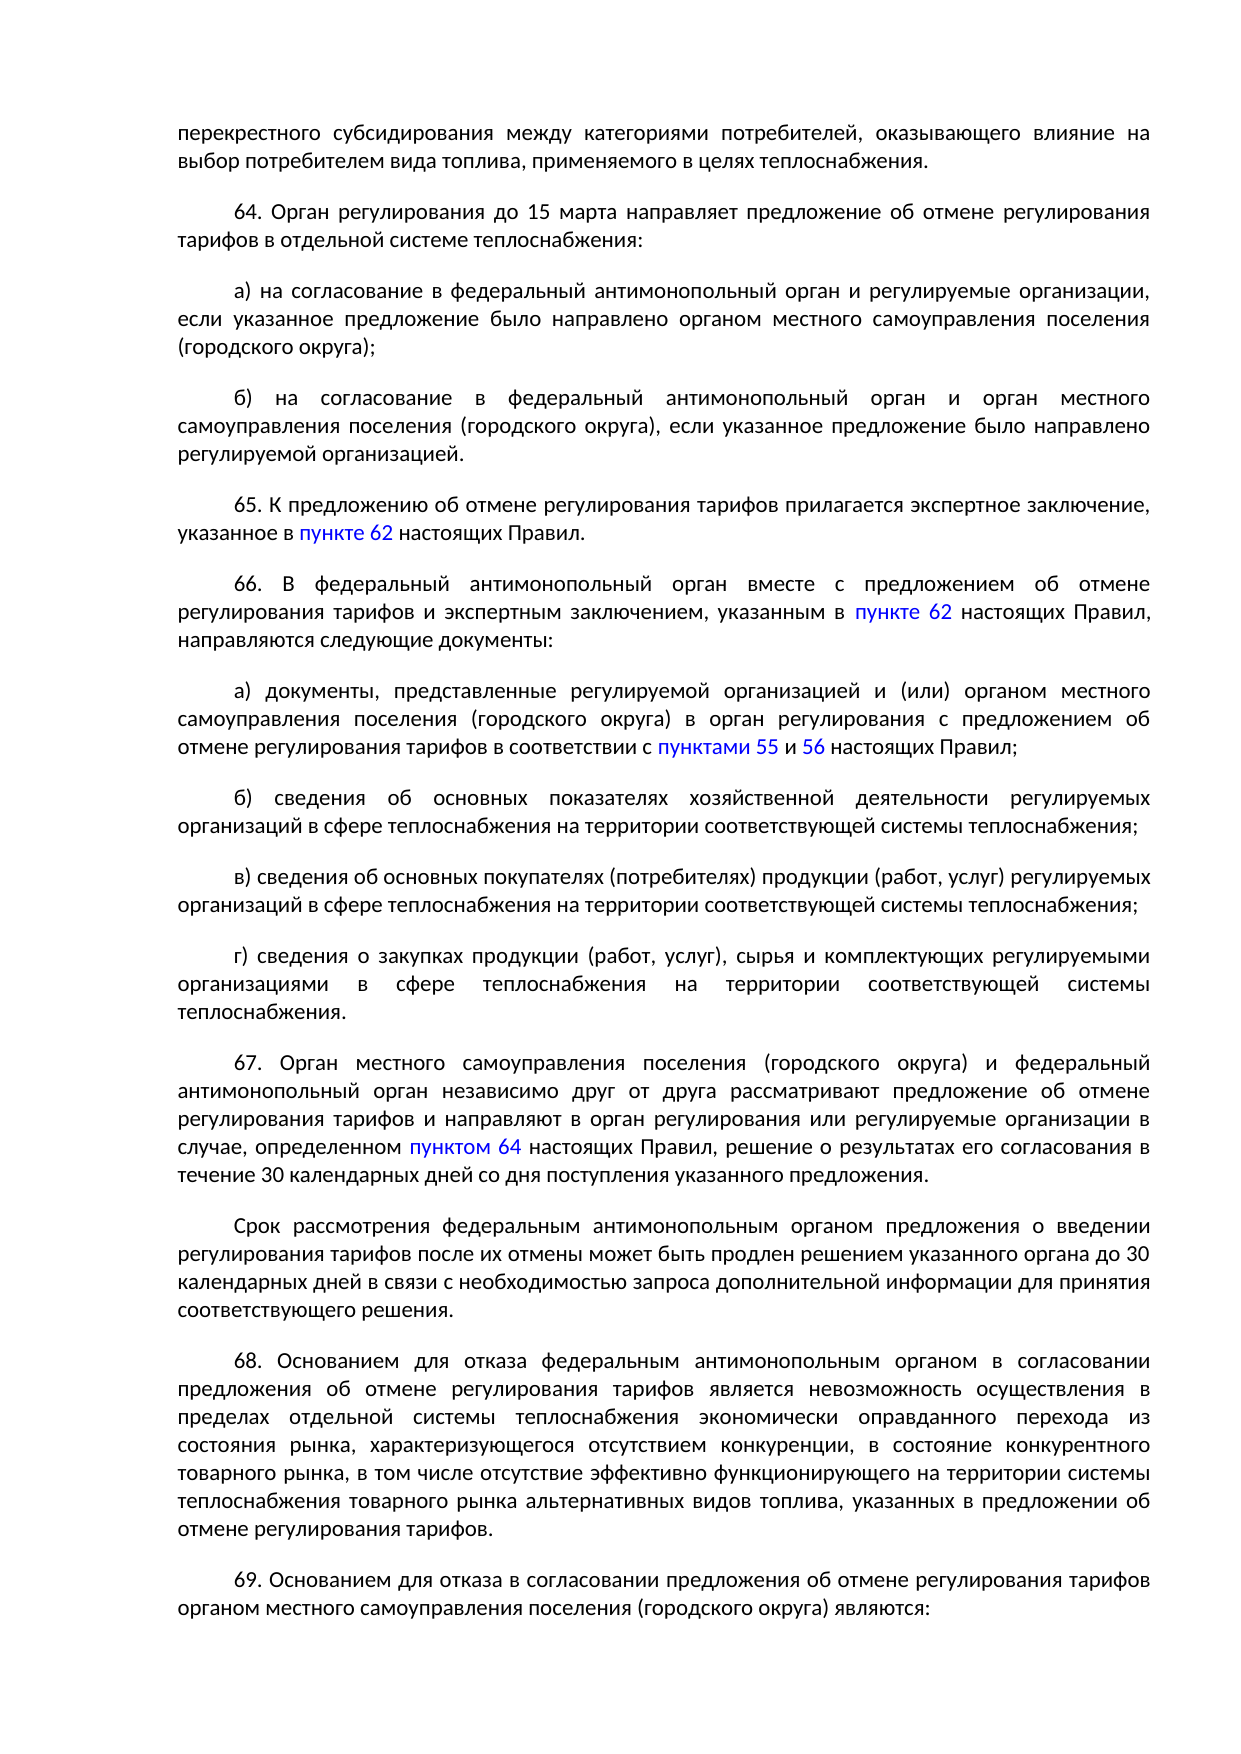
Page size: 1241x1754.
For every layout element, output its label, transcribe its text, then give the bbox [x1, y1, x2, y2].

text в) сведения об основных покупателях (потребителях) продукции (работ, услуг) регулируемых организаций в сфере теплоснабжения на территории соответствующей системы теплоснабжения; [177, 862, 1152, 918]
text Срок рассмотрения федеральным антимонопольным органом предложения о введении регулирования тарифов после их отмены может быть продлен решением указанного органа до 30 календарных дней в связи с необходимостью запроса дополнительной информации для принятия соответствующего решения. [177, 1211, 1152, 1323]
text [177, 118, 1152, 174]
text а) документы, представленные регулируемой организацией и (или) органом местного самоуправления поселения (городского округа) в орган регулирования с предложением об отмене регулирования тарифов в соответствии с пунктами 55 и 56 настоящих Правил; [177, 676, 1152, 760]
text 69. Основанием для отказа в согласовании предложения об отмене регулирования тарифов органом местного самоуправления поселения (городского округа) являются: [177, 1565, 1152, 1621]
text 66. В федеральный антимонопольный орган вместе с предложением об отмене регулирования тарифов и экспертным заключением, указанным в пункте 62 настоящих Правил, направляются следующие документы: [177, 569, 1152, 653]
text б) на согласование в федеральный антимонопольный орган и орган местного самоуправления поселения (городского округа), если указанное предложение было направлено регулируемой организацией. [177, 383, 1152, 467]
text 67. Орган местного самоуправления поселения (городского округа) и федеральный антимонопольный орган независимо друг от друга рассматривают предложение об отмене регулирования тарифов и направляют в орган регулирования или регулируемые организации в случае, определенном пунктом 64 настоящих Правил, решение о результатах его согласования в течение 30 календарных дней со дня поступления указанного предложения. [177, 1048, 1152, 1188]
text 64. Орган регулирования до 15 марта направляет предложение об отмене регулирования тарифов в отдельной системе теплоснабжения: [177, 197, 1152, 253]
text а) на согласование в федеральный антимонопольный орган и регулируемые организации, если указанное предложение было направлено органом местного самоуправления поселения (городского округа); [177, 276, 1152, 360]
text 68. Основанием для отказа федеральным антимонопольным органом в согласовании предложения об отмене регулирования тарифов является невозможность осуществления в пределах отдельной системы теплоснабжения экономически оправданного перехода из состояния рынка, характеризующегося отсутствием конкуренции, в состояние конкурентного товарного рынка, в том числе отсутствие эффективно функционирующего на территории системы теплоснабжения товарного рынка альтернативных видов топлива, указанных в предложении об отмене регулирования тарифов. [177, 1346, 1152, 1542]
text г) сведения о закупках продукции (работ, услуг), сырья и комплектующих регулируемыми организациями в сфере теплоснабжения на территории соответствующей системы теплоснабжения. [177, 941, 1152, 1025]
text 65. К предложению об отмене регулирования тарифов прилагается экспертное заключение, указанное в пункте 62 настоящих Правил. [177, 490, 1152, 546]
text б) сведения об основных показателях хозяйственной деятельности регулируемых организаций в сфере теплоснабжения на территории соответствующей системы теплоснабжения; [177, 783, 1152, 839]
